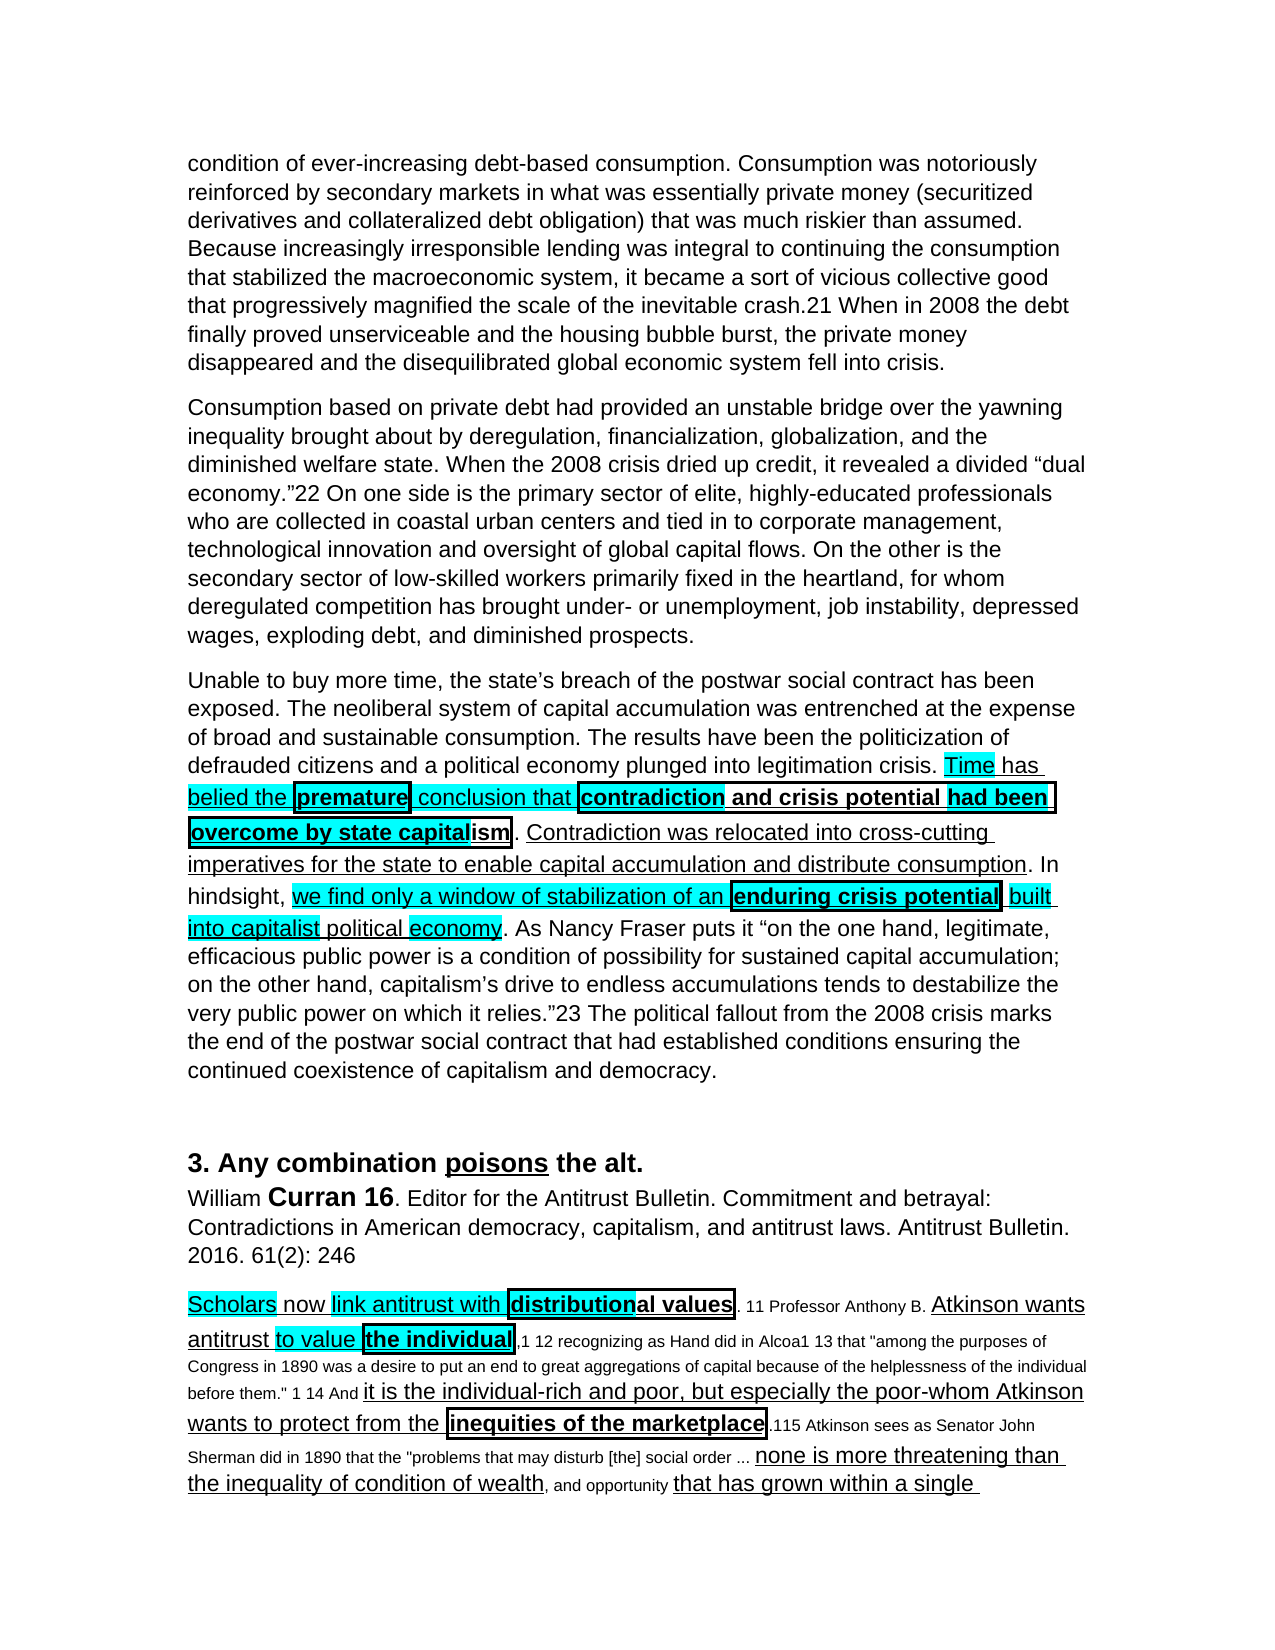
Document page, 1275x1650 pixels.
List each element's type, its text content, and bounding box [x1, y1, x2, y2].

subtitle 3. Any combination poisons the alt. [187, 1147, 1087, 1178]
text Unable to buy more time, the state’s breach of the postwar social contract has been exposed. The neoliberal system of capital accumulation was entrenched at the expense of broad and sustainable consumption. The results have been the politicization of defrauded citizens and a political economy plunged into legitimation crisis. Time has belied the premature conclusion that contradiction and crisis potential had been overcome by state capitalism. Contradiction was relocated into cross-cutting imperatives for the state to enable capital accumulation and distribute consumption. In hindsight, we find only a window of stabilization of an enduring crisis potential built into capitalist political economy. As Nancy Fraser puts it “on the one hand, legitimate, efficacious public power is a condition of possibility for sustained capital accumulation; on the other hand, capitalism’s drive to endless accumulations tends to destabilize the very public power on which it relies.”23 The political fallout from the 2008 crisis marks the end of the postwar social contract that had established conditions ensuring the continued coexistence of capitalism and democracy. [187, 667, 1087, 1083]
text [187, 150, 1087, 375]
text William Curran 16. Editor for the Antitrust Bulletin. Commitment and betrayal: Contradictions in American democracy, capitalism, and antitrust laws. Antitrust Bulletin. 2016. 61(2): 246 [187, 1181, 1087, 1269]
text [187, 1288, 1087, 1497]
text Consumption based on private debt had provided an unstable bridge over the yawning inequality brought about by deregulation, financialization, globalization, and the diminished welfare state. When the 2008 crisis dried up credit, it revealed a divided “dual economy.”22 On one side is the primary sector of elite, highly-educated professionals who are collected in coastal urban centers and tied in to corporate management, technological innovation and oversight of global capital flows. On the other is the secondary sector of low-skilled workers primarily fixed in the heartland, for whom deregulated competition has brought under- or unemployment, job instability, depressed wages, exploding debt, and diminished prospects. [187, 394, 1087, 648]
